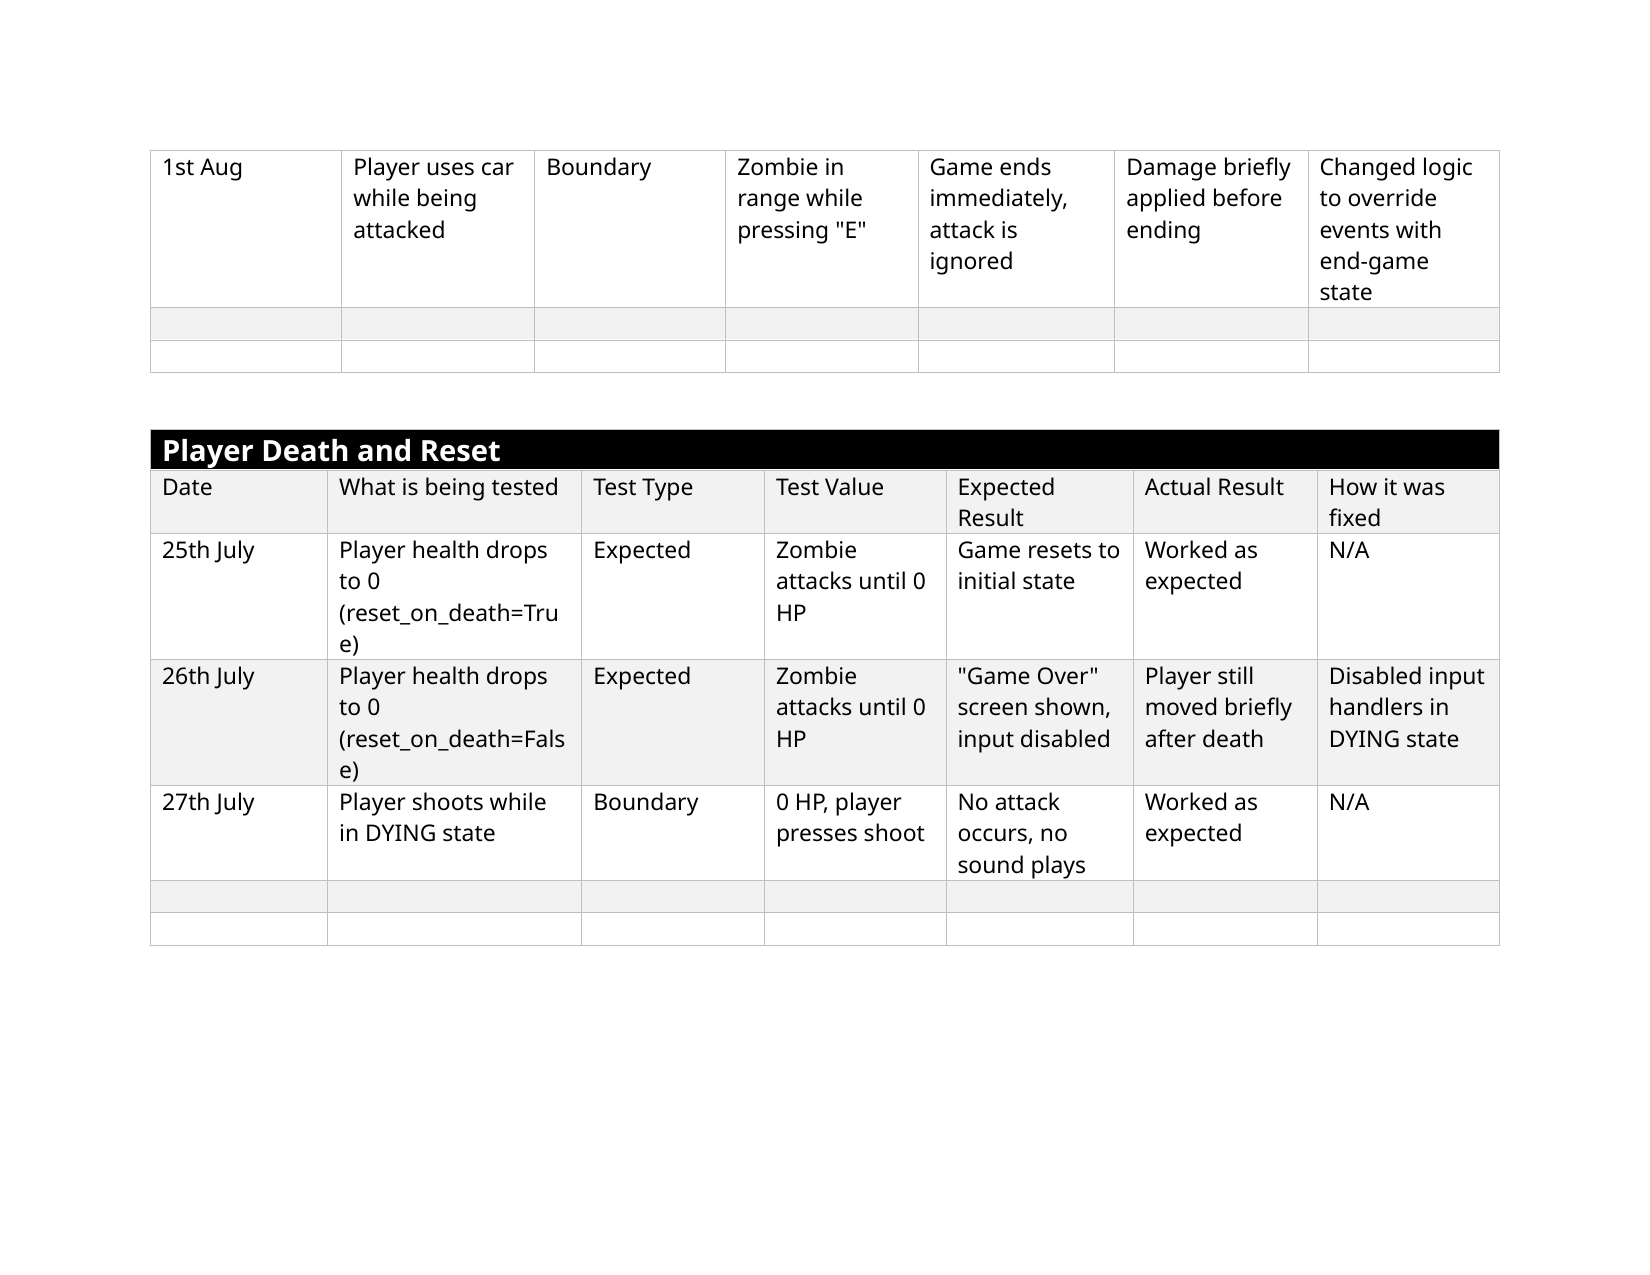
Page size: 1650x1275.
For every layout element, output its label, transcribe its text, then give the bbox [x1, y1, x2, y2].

table_cell Date [151, 471, 327, 533]
table_cell [151, 308, 341, 339]
table_cell [1134, 913, 1317, 944]
table_cell [151, 341, 341, 372]
table_cell Zombie in range while pressing "E" [726, 151, 918, 307]
table_cell No attack occurs, no sound plays [947, 786, 1133, 880]
table_header Player Death and Reset [151, 430, 1499, 469]
table_cell [947, 881, 1133, 912]
table_cell 0 HP, player presses shoot [765, 786, 946, 880]
table_cell Expected [582, 660, 764, 785]
table_cell [342, 308, 534, 339]
table_cell Expected Result [947, 471, 1133, 533]
table_cell Boundary [535, 151, 725, 307]
table_cell Actual Result [1134, 471, 1317, 533]
table_cell Worked as expected [1134, 534, 1317, 659]
table_cell Disabled input handlers in DYING state [1318, 660, 1499, 785]
table_cell What is being tested [328, 471, 581, 533]
table_cell Changed logic to override events with end-game state [1309, 151, 1499, 307]
table_cell [535, 341, 725, 372]
table_cell Game resets to initial state [947, 534, 1133, 659]
table_cell [1115, 308, 1308, 339]
table_cell 25th July [151, 534, 327, 659]
table_cell [342, 341, 534, 372]
table_cell [582, 913, 764, 944]
table_cell [151, 913, 327, 944]
table_cell Test Type [582, 471, 764, 533]
table_cell Boundary [582, 786, 764, 880]
table_cell Player shoots while in DYING state [328, 786, 581, 880]
table_cell "Game Over" screen shown, input disabled [947, 660, 1133, 785]
table_cell [726, 308, 918, 339]
table_cell Test Value [765, 471, 946, 533]
table_cell [1309, 341, 1499, 372]
table_cell Worked as expected [1134, 786, 1317, 880]
table_cell How it was fixed [1318, 471, 1499, 533]
table_cell [328, 881, 581, 912]
table_cell Damage briefly applied before ending [1115, 151, 1308, 307]
table_cell [726, 341, 918, 372]
table_cell [1134, 881, 1317, 912]
table_cell Game ends immediately, attack is ignored [919, 151, 1114, 307]
table_cell [1309, 308, 1499, 339]
table_cell [1115, 341, 1308, 372]
table_cell [947, 913, 1133, 944]
table_cell [582, 881, 764, 912]
table_cell [1318, 913, 1499, 944]
table_cell [535, 308, 725, 339]
table_cell Player uses car while being attacked [342, 151, 534, 307]
table_cell Zombie attacks until 0 HP [765, 534, 946, 659]
table_cell [919, 341, 1114, 372]
table_cell [1318, 881, 1499, 912]
table_cell [765, 913, 946, 944]
table_cell [151, 881, 327, 912]
table_cell Zombie attacks until 0 HP [765, 660, 946, 785]
table_cell 26th July [151, 660, 327, 785]
table_cell Player still moved briefly after death [1134, 660, 1317, 785]
table_cell 27th July [151, 786, 327, 880]
table_cell [765, 881, 946, 912]
table_cell Expected [582, 534, 764, 659]
table_cell 1st Aug [151, 151, 341, 307]
table_cell Player health drops to 0 (reset_on_death=True) [328, 534, 581, 659]
table_cell [328, 913, 581, 944]
table_cell N/A [1318, 786, 1499, 880]
table_cell Player health drops to 0 (reset_on_death=False) [328, 660, 581, 785]
table_cell [919, 308, 1114, 339]
table_cell N/A [1318, 534, 1499, 659]
